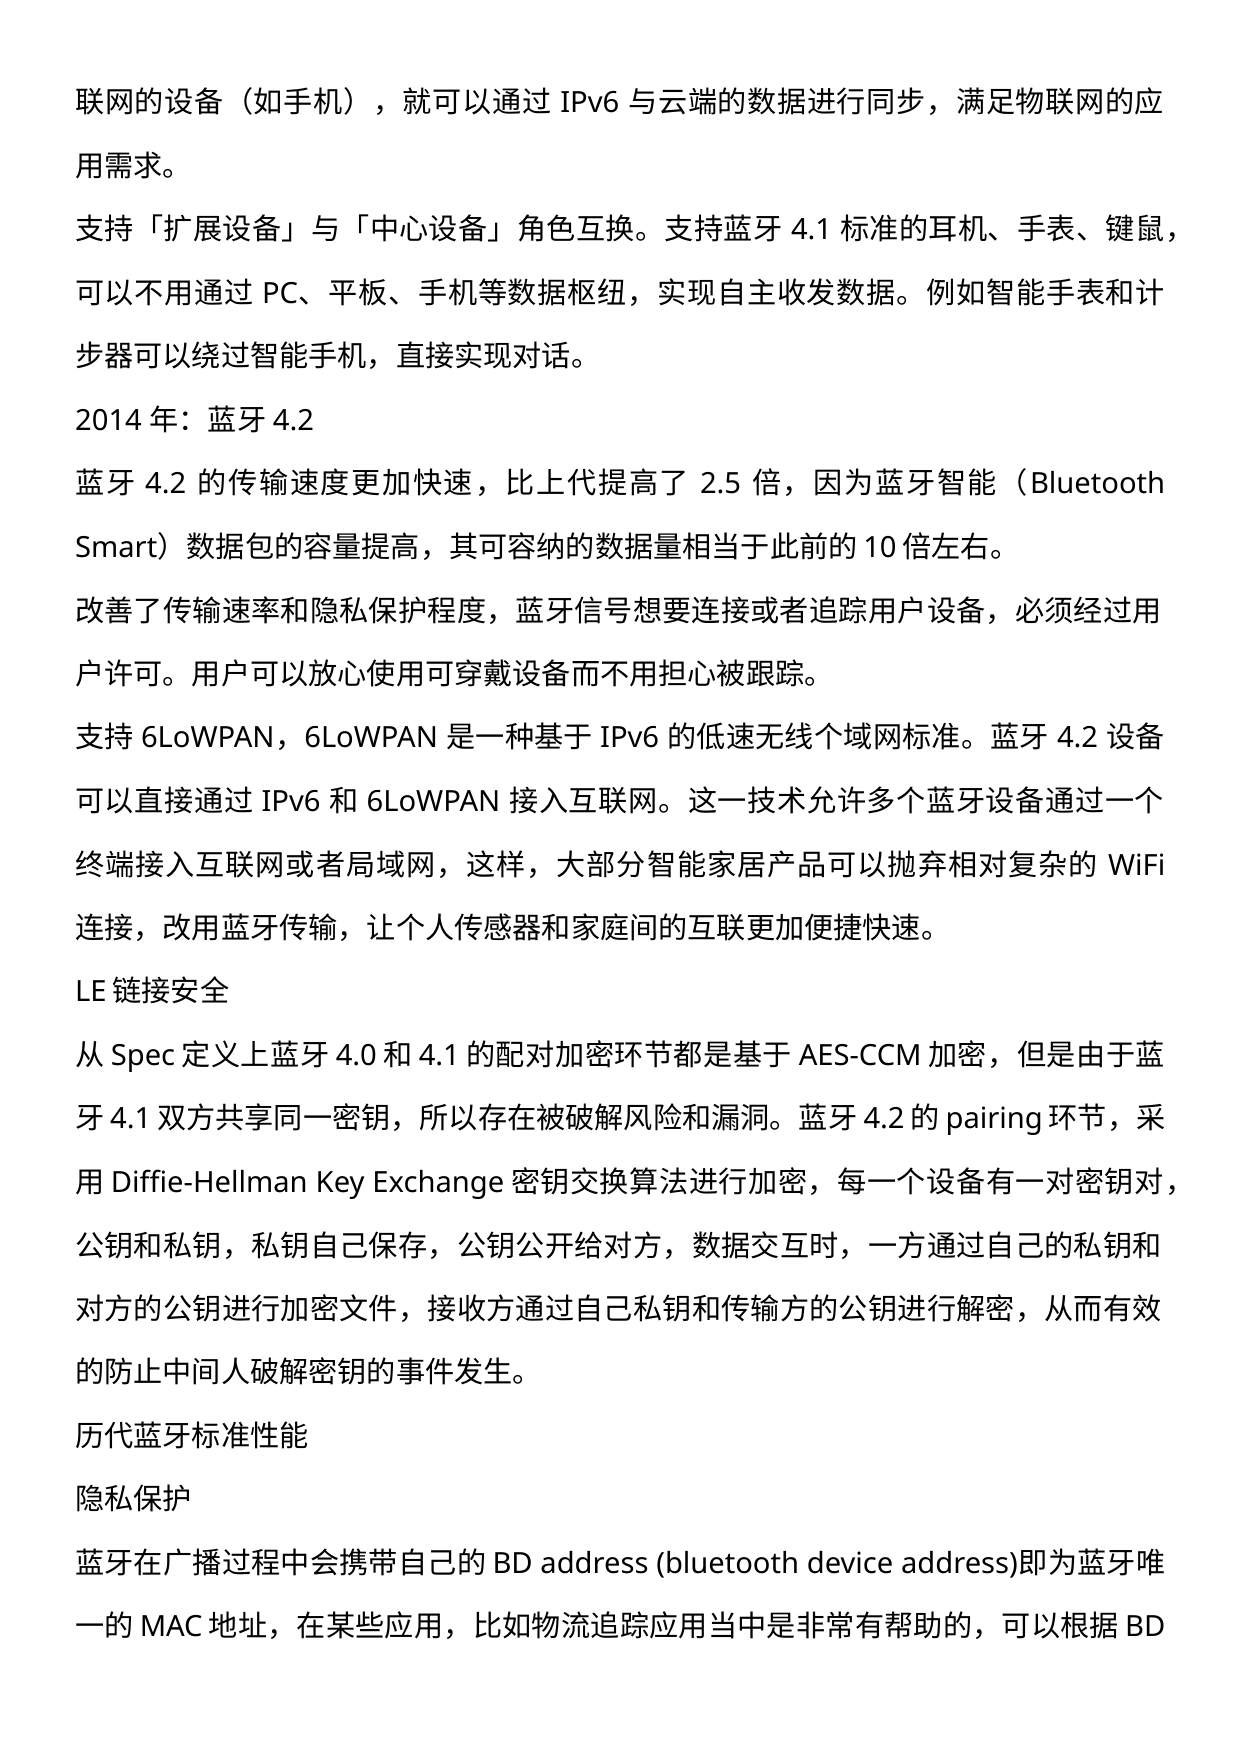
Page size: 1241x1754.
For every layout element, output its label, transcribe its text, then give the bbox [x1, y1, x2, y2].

text 从Spec定义上蓝牙4.0和4.1的配对加密环节都是基于AES-CCM加密，但是由于蓝牙4.1双方共享同一密钥，所以存在被破解风险和漏洞。蓝牙4.2的pairing环节，采用Diffie-Hellman Key Exchange密钥交换算法进行加密，每一个设备有一对密钥对，公钥和私钥，私钥自己保存，公钥公开给对方，数据交互时，一方通过自己的私钥和对方的公钥进行加密文件，接收方通过自己私钥和传输方的公钥进行解密，从而有效的防止中间人破解密钥的事件发生。 [75, 1032, 1165, 1391]
text 支持「扩展设备」与「中心设备」角色互换。支持蓝牙 4.1 标准的耳机、手表、键鼠，可以不用通过 PC、平板、手机等数据枢纽，实现自主收发数据。例如智能手表和计步器可以绕过智能手机，直接实现对话。 [75, 206, 1165, 375]
text LE链接安全 [75, 968, 1165, 1010]
text 改善了传输速率和隐私保护程度，蓝牙信号想要连接或者追踪用户设备，必须经过用户许可。用户可以放心使用可穿戴设备而不用担心被跟踪。 [75, 587, 1165, 693]
text 蓝牙 4.2 的传输速度更加快速，比上代提高了 2.5 倍，因为蓝牙智能（Bluetooth Smart）数据包的容量提高，其可容纳的数据量相当于此前的10倍左右。 [75, 460, 1165, 566]
text 支持 6LoWPAN，6LoWPAN 是一种基于 IPv6 的低速无线个域网标准。蓝牙 4.2 设备可以直接通过 IPv6 和 6LoWPAN 接入互联网。这一技术允许多个蓝牙设备通过一个终端接入互联网或者局域网，这样，大部分智能家居产品可以抛弃相对复杂的 WiFi 连接，改用蓝牙传输，让个人传感器和家庭间的互联更加便捷快速。 [75, 714, 1165, 947]
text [75, 1539, 1165, 1645]
text 隐私保护 [75, 1476, 1165, 1518]
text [75, 79, 1165, 185]
text 2014 年：蓝牙 4.2 [75, 396, 1165, 439]
text 历代蓝牙标准性能 [75, 1412, 1165, 1455]
